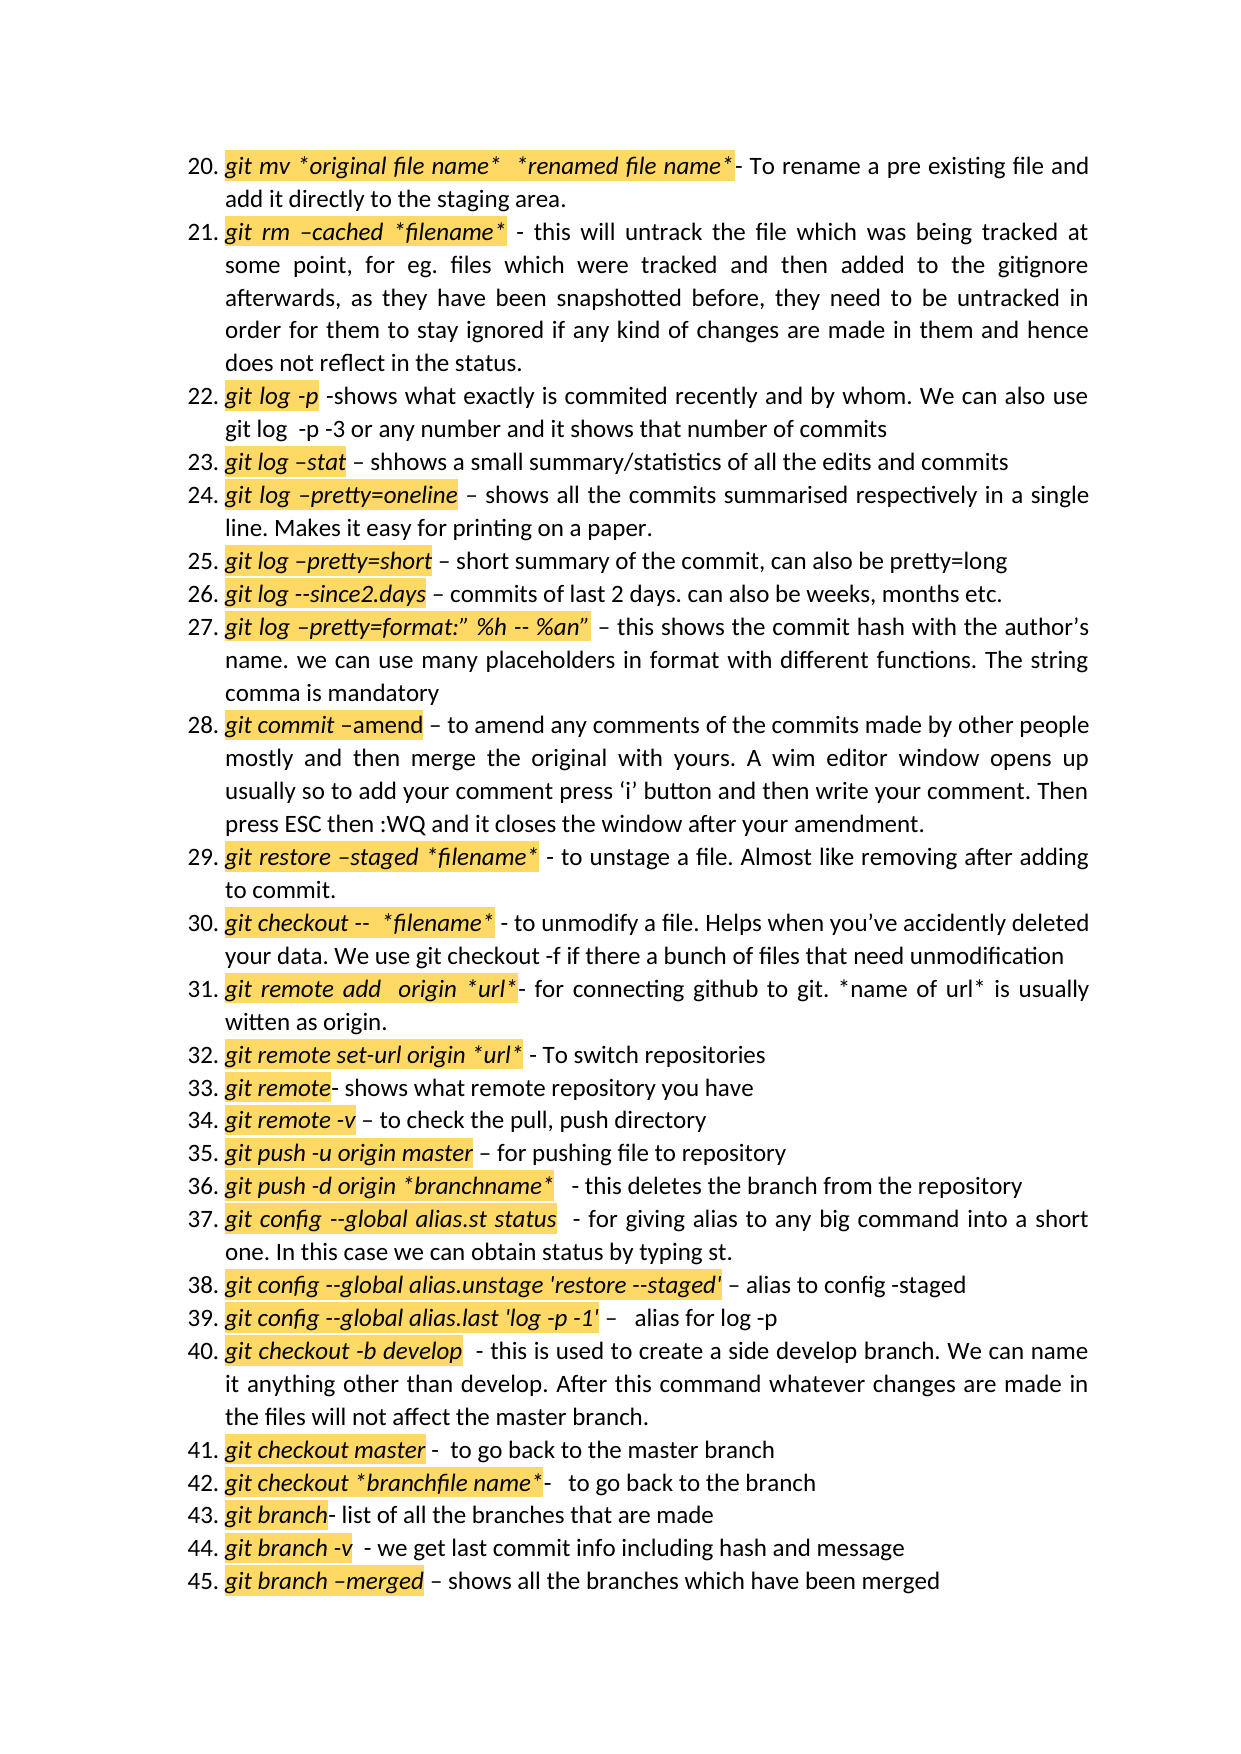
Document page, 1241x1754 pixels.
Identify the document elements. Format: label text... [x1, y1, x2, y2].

list git rm –cached *filename* - this will untrack the file which was being tracked at some point, for eg. files which were tracked and then added to the gitignore afterwards, as they have been snapshotted before, they need to be untracked in order for them to stay ignored if any kind of changes are made in them and hence does not reflect in the status. [187, 216, 1090, 378]
list git mv *original file name* *renamed file name*- To rename a pre existing file and add it directly to the staging area. [187, 150, 1090, 213]
list git branch- list of all the branches that are made [187, 1499, 1090, 1530]
list git checkout -- *filename* - to unmodify a file. Helps when you’ve accidently deleted your data. We use git checkout -f if there a bunch of files that need unmodification [187, 907, 1090, 971]
list git config --global alias.unstage 'restore --staged' – alias to config -staged [722, 1269, 1090, 1300]
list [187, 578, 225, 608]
list git log –pretty=oneline – shows all the commits summarised respectively in a single line. Makes it easy for printing on a paper. [187, 479, 1090, 543]
list git push -d origin *branchname* - this deletes the branch from the repository [554, 1170, 1090, 1201]
list git log –pretty=format:” %h -- %an” – this shows the commit hash with the author’s name. we can use many placeholders in format with different functions. The string comma is mandatory [187, 611, 1090, 707]
list git checkout -b develop - this is used to create a side develop branch. We can name it anything other than develop. After this command whatever changes are made in the files will not affect the master branch. [187, 1335, 1090, 1431]
list git checkout *branchfile name*- to go back to the branch [543, 1467, 1090, 1497]
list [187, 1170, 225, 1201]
list git push -u origin master – for pushing file to repository [187, 1137, 1090, 1168]
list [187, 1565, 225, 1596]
list git config --global alias.last 'log -p -1' – alias for log -p [599, 1302, 1090, 1333]
list git log –pretty=short – short summary of the commit, can also be pretty=long [432, 545, 1090, 576]
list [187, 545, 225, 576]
list git branch -v - we get last commit info including hash and message [187, 1532, 1090, 1563]
list git log –stat – shhows a small summary/statistics of all the edits and commits [346, 446, 1090, 477]
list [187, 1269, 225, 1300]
list git remote set-url origin *url* - To switch repositories [523, 1039, 1090, 1069]
list git restore –staged *filename* - to unstage a file. Almost like removing after adding to commit. [187, 841, 1090, 905]
list git checkout master - to go back to the master branch [426, 1434, 1090, 1464]
list git config --global alias.st status - for giving alias to any big command into a short one. In this case we can obtain status by typing st. [187, 1203, 1090, 1267]
list git log --since2.days – commits of last 2 days. can also be weeks, months etc. [426, 578, 1090, 608]
list git remote add origin *url*- for connecting github to git. *name of url* is usually witten as origin. [187, 973, 1090, 1036]
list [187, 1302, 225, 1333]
list git commit –amend – to amend any comments of the commits made by other people mostly and then merge the original with yours. A wim editor window opens up usually so to add your comment press ‘i’ button and then write your comment. Then press ESC then :WQ and it closes the window after your amendment. [187, 709, 1090, 839]
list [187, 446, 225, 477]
list git remote- shows what remote repository you have [331, 1072, 1090, 1102]
list git log -p -shows what exactly is commited recently and by whom. We can also use git log -p -3 or any number and it shows that number of commits [187, 380, 1090, 444]
list git branch –merged – shows all the branches which have been merged [424, 1565, 1090, 1596]
list git remote -v – to check the pull, push directory [187, 1104, 1090, 1135]
